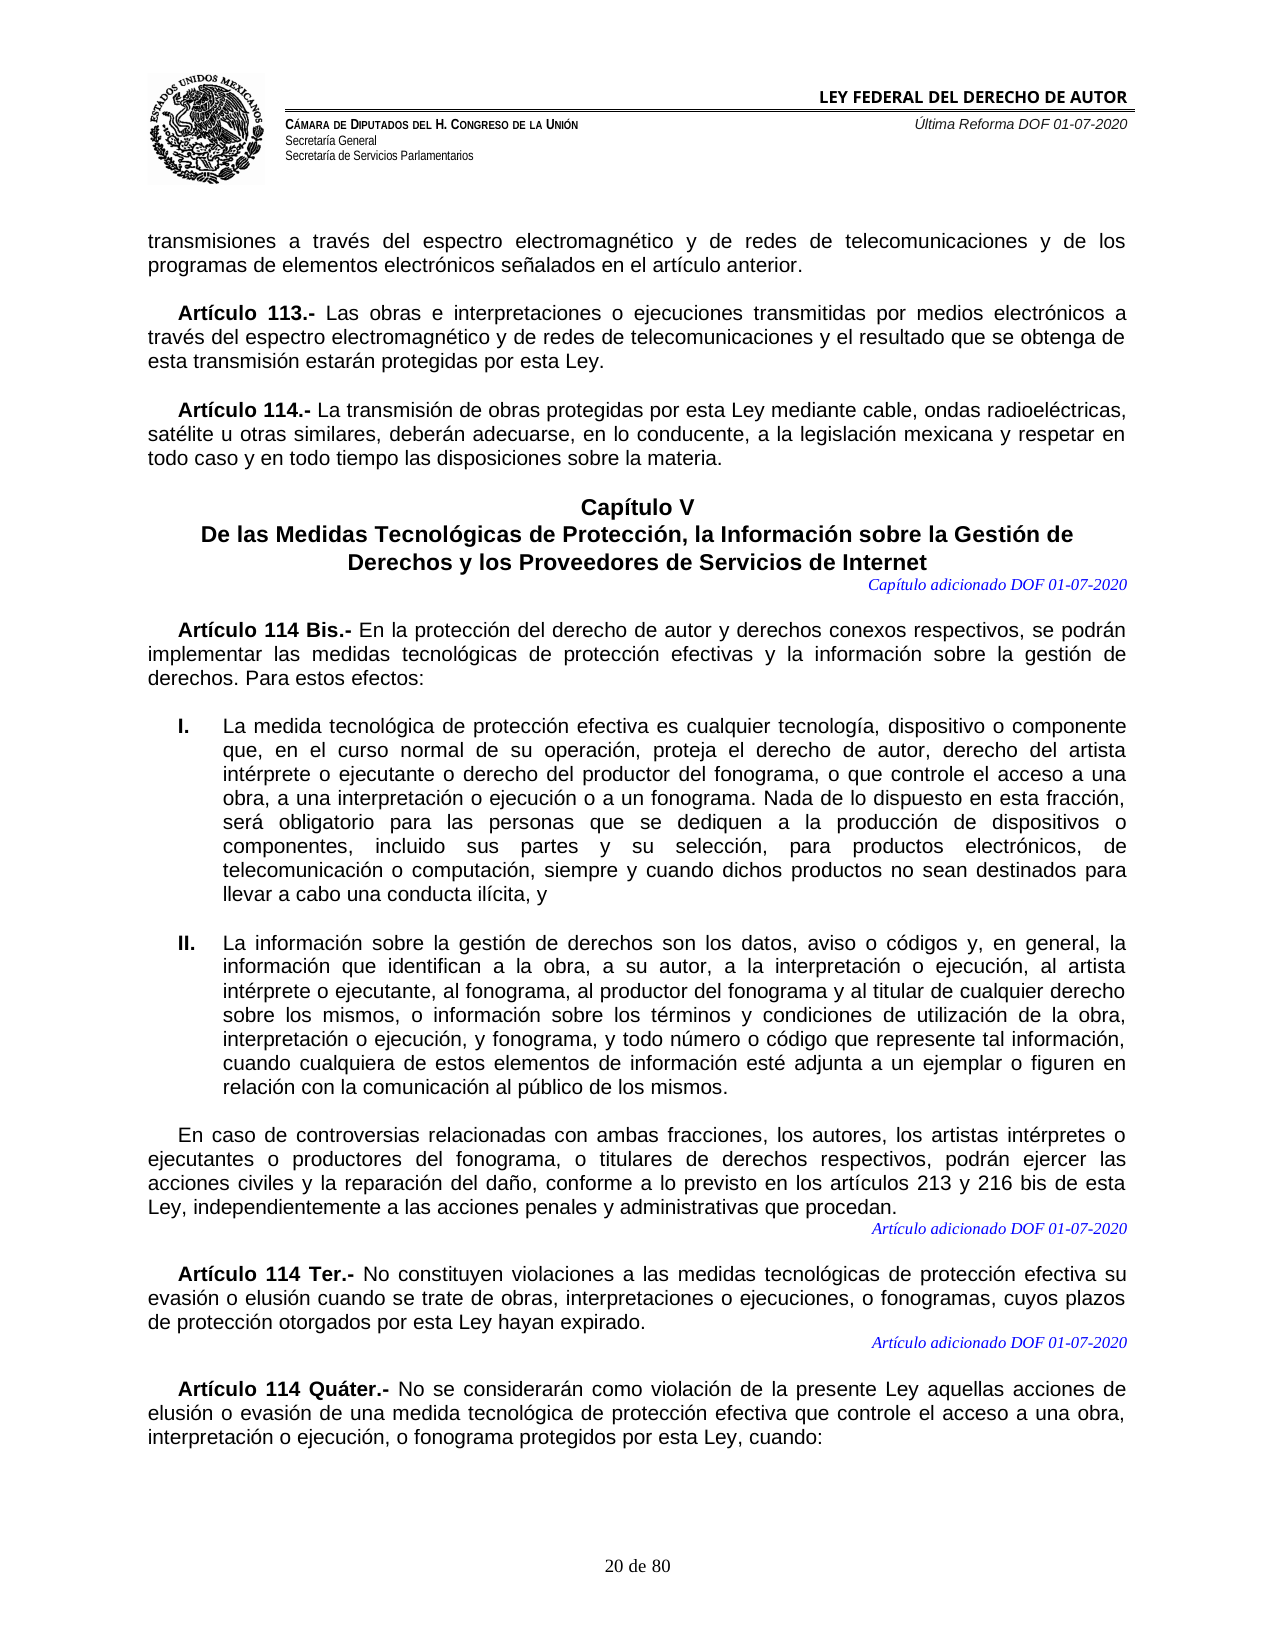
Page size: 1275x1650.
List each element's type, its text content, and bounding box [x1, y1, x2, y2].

text Capítulo V [148, 494, 1127, 521]
text En caso de controversias relacionadas con ambas fracciones, los autores, los artistas intérpretes o ejecutantes o productores del fonograma, o titulares de derechos respectivos, podrán ejercer las acciones civiles y la reparación del daño, conforme a lo previsto en los artículos 213 y 216 bis de esta Ley, independientemente a las acciones penales y administrativas que procedan. [148, 1123, 1127, 1219]
text Artículo 114 Ter.- No constituyen violaciones a las medidas tecnológicas de protección efectiva su evasión o elusión cuando se trate de obras, interpretaciones o ejecuciones, o fonogramas, cuyos plazos de protección otorgados por esta Ley hayan expirado. [148, 1262, 1127, 1334]
text Artículo 114.- La transmisión de obras protegidas por esta Ley mediante cable, ondas radioeléctricas, satélite u otras similares, deberán adecuarse, en lo conducente, a la legislación mexicana y respetar en todo caso y en todo tiempo las disposiciones sobre la materia. [148, 397, 1127, 470]
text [148, 229, 1127, 277]
text Artículo 113.- Las obras e interpretaciones o ejecuciones transmitidas por medios electrónicos a través del espectro electromagnético y de redes de telecomunicaciones y el resultado que se obtenga de esta transmisión estarán protegidas por esta Ley. [148, 301, 1127, 373]
text De las Medidas Tecnológicas de Protección, la Información sobre la Gestión de Derechos y los Proveedores de Servicios de Internet [148, 521, 1127, 575]
text Capítulo adicionado DOF 01-07-2020 [148, 575, 1127, 593]
text II. La información sobre la gestión de derechos son los datos, aviso o códigos y, en general, la información que identifican a la obra, a su autor, a la interpretación o ejecución, al artista intérprete o ejecutante, al fonograma, al productor del fonograma y al titular de cualquier derecho sobre los mismos, o información sobre los términos y condiciones de utilización de la obra, interpretación o ejecución, y fonograma, y todo número o código que represente tal información, cuando cualquiera de estos elementos de información esté adjunta a un ejemplar o figuren en relación con la comunicación al público de los mismos. [178, 930, 1127, 1099]
text Artículo 114 Bis.- En la protección del derecho de autor y derechos conexos respectivos, se podrán implementar las medidas tecnológicas de protección efectivas y la información sobre la gestión de derechos. Para estos efectos: [148, 618, 1127, 690]
text Artículo adicionado DOF 01-07-2020 [148, 1219, 1127, 1238]
text Artículo adicionado DOF 01-07-2020 [148, 1334, 1127, 1352]
text Artículo 114 Quáter.- No se considerarán como violación de la presente Ley aquellas acciones de elusión o evasión de una medida tecnológica de protección efectiva que controle el acceso a una obra, interpretación o ejecución, o fonograma protegidos por esta Ley, cuando: [148, 1377, 1127, 1449]
text I. La medida tecnológica de protección efectiva es cualquier tecnología, dispositivo o componente que, en el curso normal de su operación, proteja el derecho de autor, derecho del artista intérprete o ejecutante o derecho del productor del fonograma, o que controle el acceso a una obra, a una interpretación o ejecución o a un fonograma. Nada de lo dispuesto en esta fracción, será obligatorio para las personas que se dediquen a la producción de dispositivos o componentes, incluido sus partes y su selección, para productos electrónicos, de telecomunicación o computación, siempre y cuando dichos productos no sean destinados para llevar a cabo una conducta ilícita, y [178, 714, 1127, 906]
